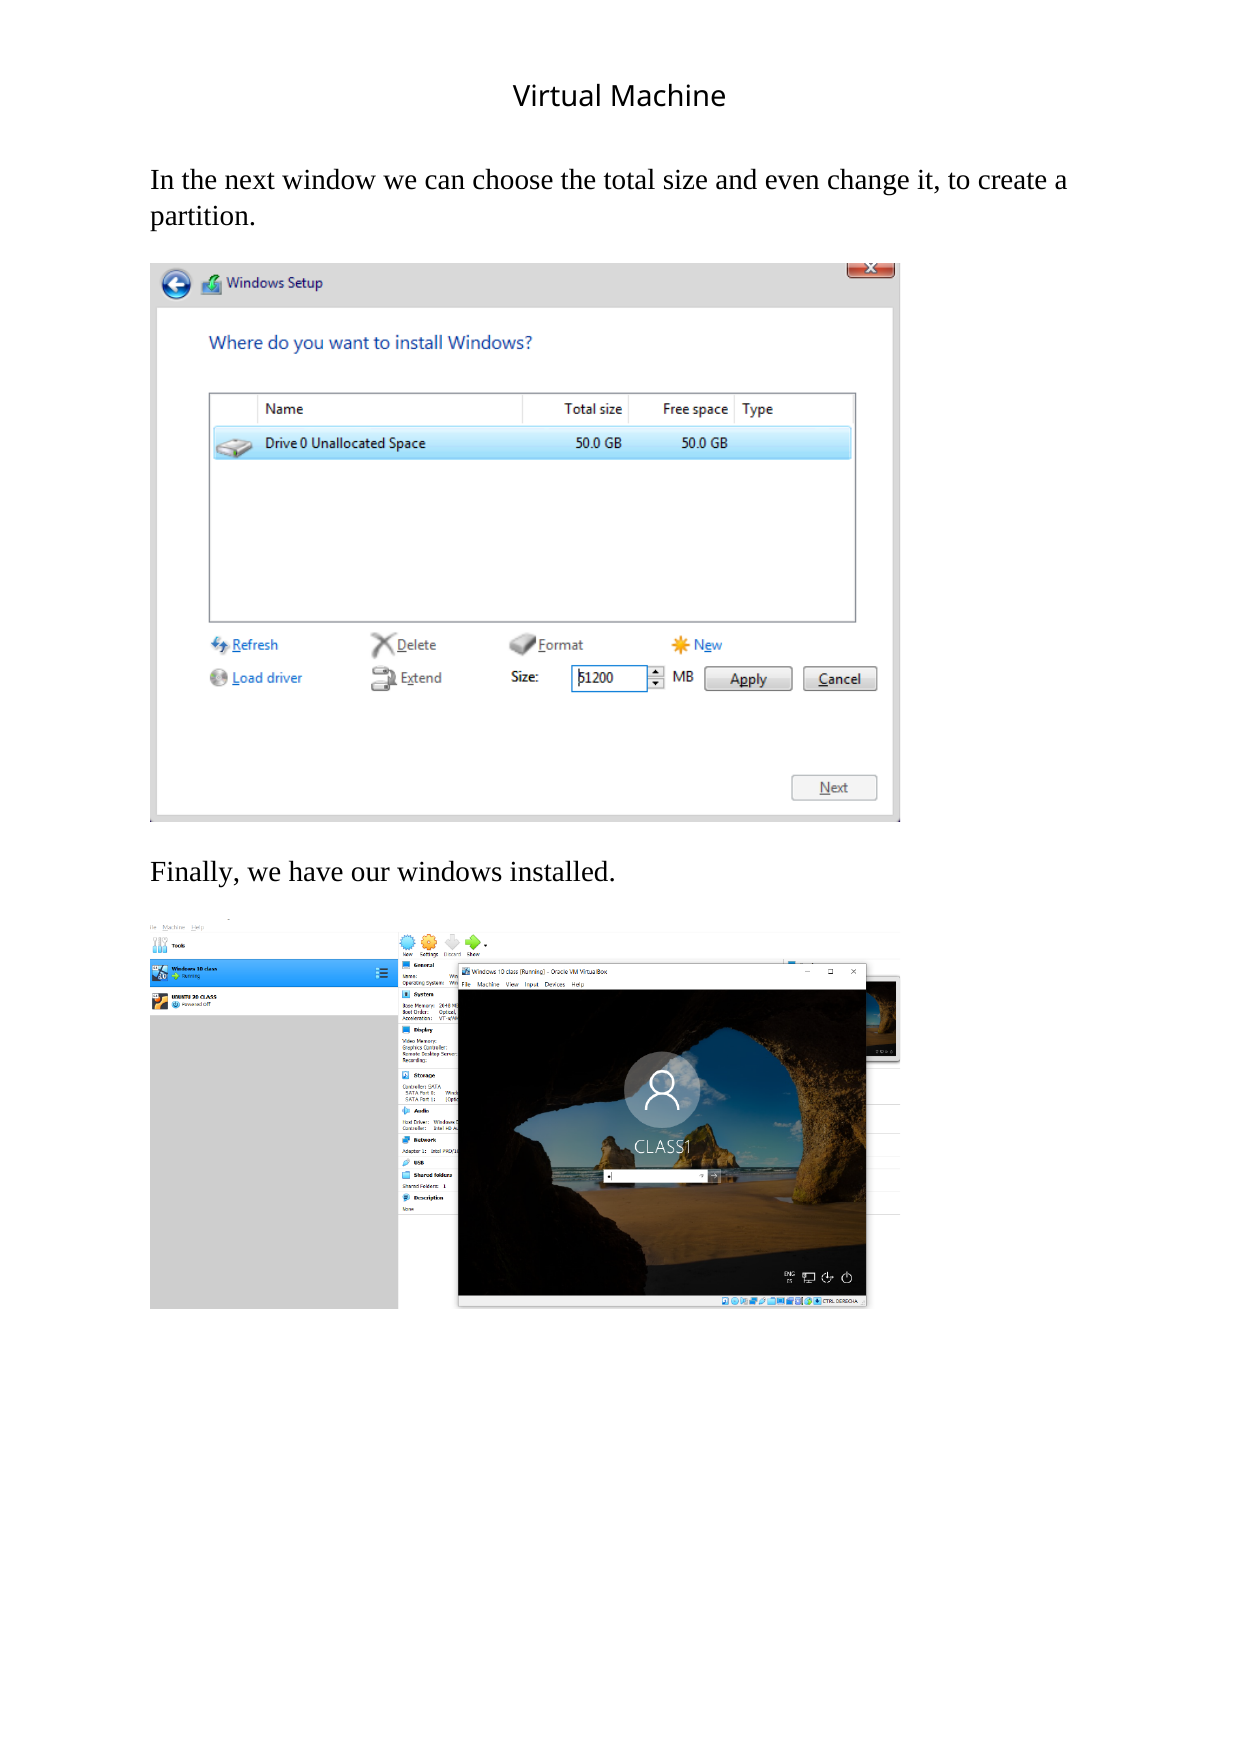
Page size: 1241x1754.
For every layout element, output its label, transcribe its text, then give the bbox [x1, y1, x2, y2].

picture [150, 263, 901, 822]
picture [150, 919, 901, 1309]
text In the next window we can choose the total size and even change it, to create a partition. [150, 162, 1090, 232]
text Finally, we have our windows installed. [150, 854, 1090, 887]
